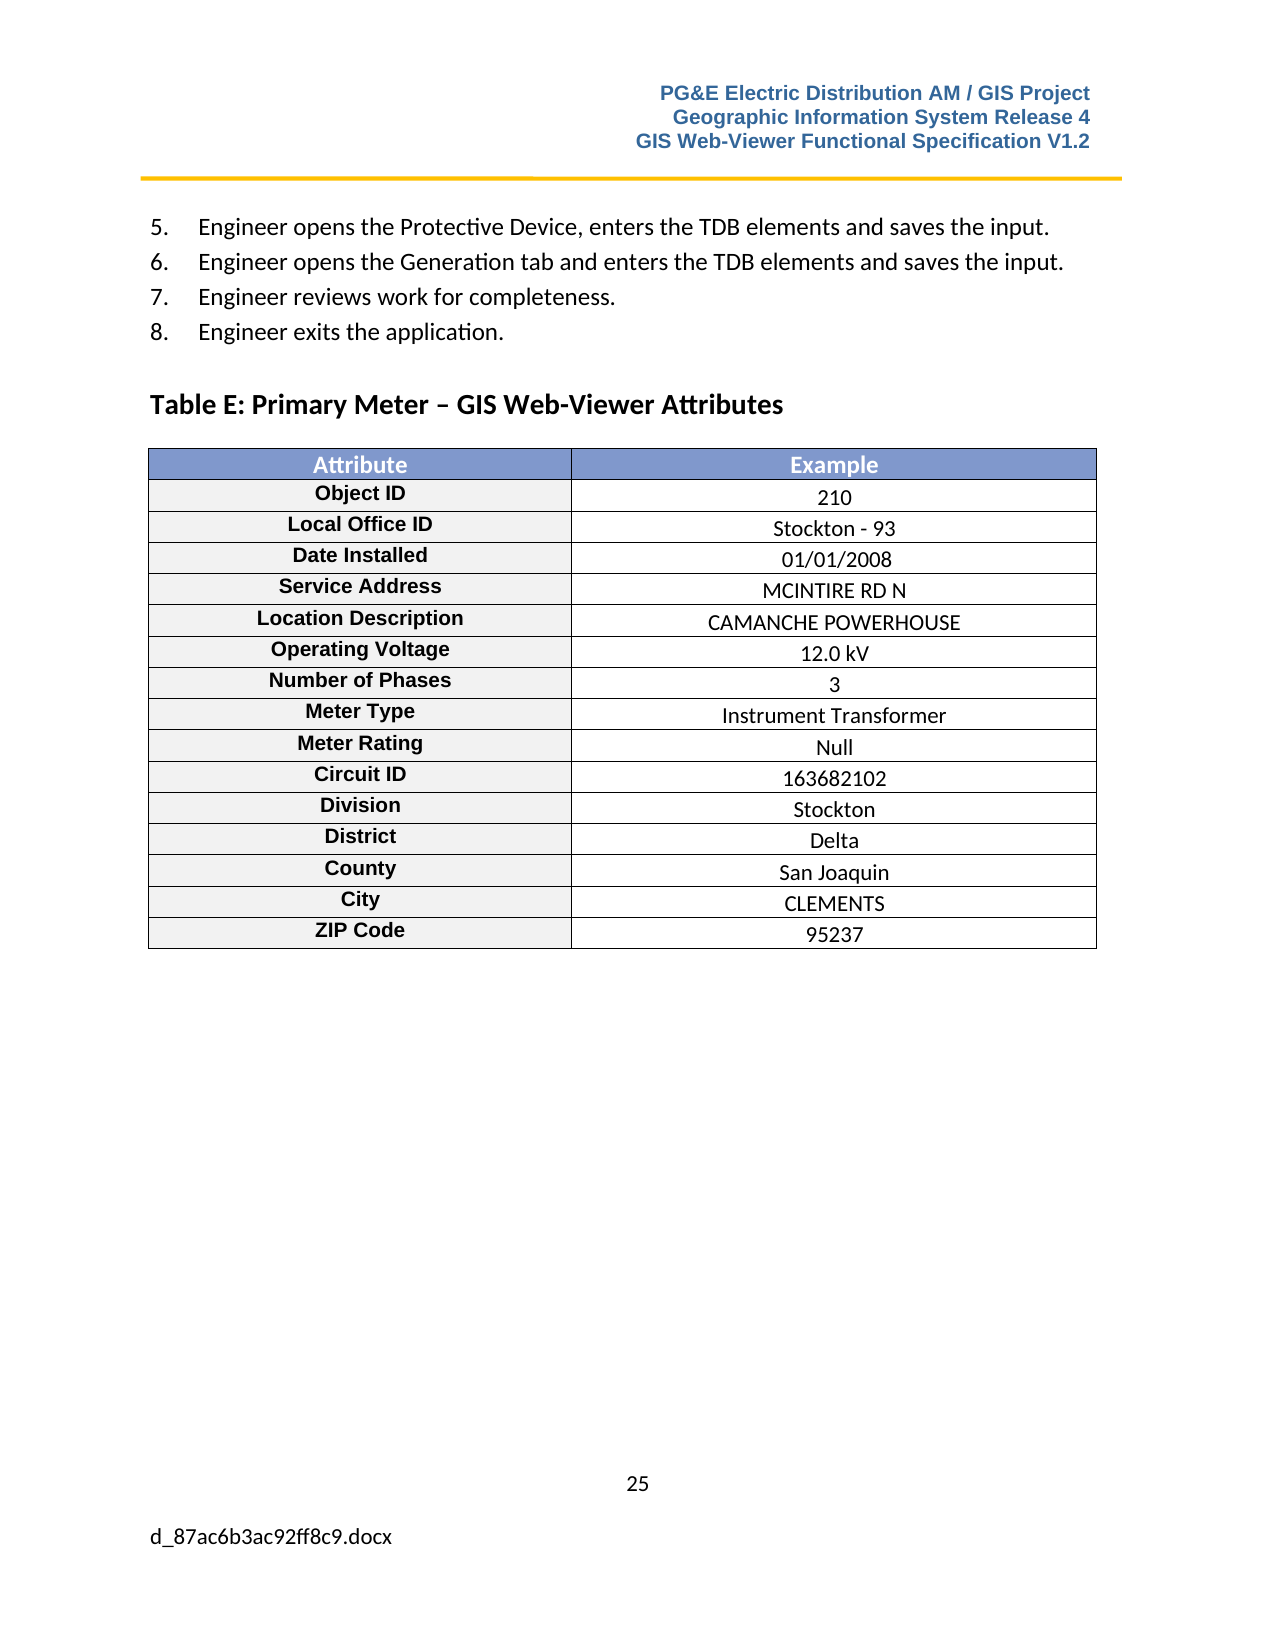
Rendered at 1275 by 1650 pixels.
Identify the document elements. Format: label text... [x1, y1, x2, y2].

table_cell ZIP Code [149, 918, 571, 948]
table_cell Null [572, 730, 1096, 761]
table_cell Meter Rating [149, 730, 571, 761]
table_cell 3 [572, 668, 1096, 698]
table_cell 95237 [572, 918, 1096, 948]
list Engineer exits the application. [150, 316, 1125, 347]
table_cell San Joaquin [572, 855, 1096, 886]
table_header Attribute [149, 449, 571, 479]
list Engineer opens the Protective Device, enters the TDB elements and saves the input. [150, 211, 1125, 242]
table_cell City [149, 887, 571, 917]
table_cell Operating Voltage [149, 637, 571, 667]
table_cell Service Address [149, 574, 571, 604]
table_cell Date Installed [149, 543, 571, 573]
text Table E: Primary Meter – GIS Web-Viewer Attributes [150, 386, 1125, 422]
table_cell Number of Phases [149, 668, 571, 698]
table_cell Meter Type [149, 699, 571, 729]
table_cell 163682102 [572, 762, 1096, 792]
table_cell CAMANCHE POWERHOUSE [572, 605, 1096, 636]
table_cell County [149, 855, 571, 886]
table_cell Location Description [149, 605, 571, 636]
table_cell Instrument Transformer [572, 699, 1096, 729]
list Engineer opens the Generation tab and enters the TDB elements and saves the input. [150, 246, 1125, 277]
table_cell Delta [572, 824, 1096, 854]
table_cell 12.0 kV [572, 637, 1096, 667]
table_cell 210 [572, 480, 1096, 511]
table_cell Stockton [572, 793, 1096, 823]
table_cell Circuit ID [149, 762, 571, 792]
table_cell Stockton - 93 [572, 512, 1096, 542]
table_cell 01/01/2008 [572, 543, 1096, 573]
table_cell District [149, 824, 571, 854]
table_cell Object ID [149, 480, 571, 511]
table_cell Division [149, 793, 571, 823]
table_cell CLEMENTS [572, 887, 1096, 917]
table_cell Local Office ID [149, 512, 571, 542]
list Engineer reviews work for completeness. [150, 281, 1125, 312]
table_header Example [572, 449, 1096, 479]
table_cell MCINTIRE RD N [572, 574, 1096, 604]
